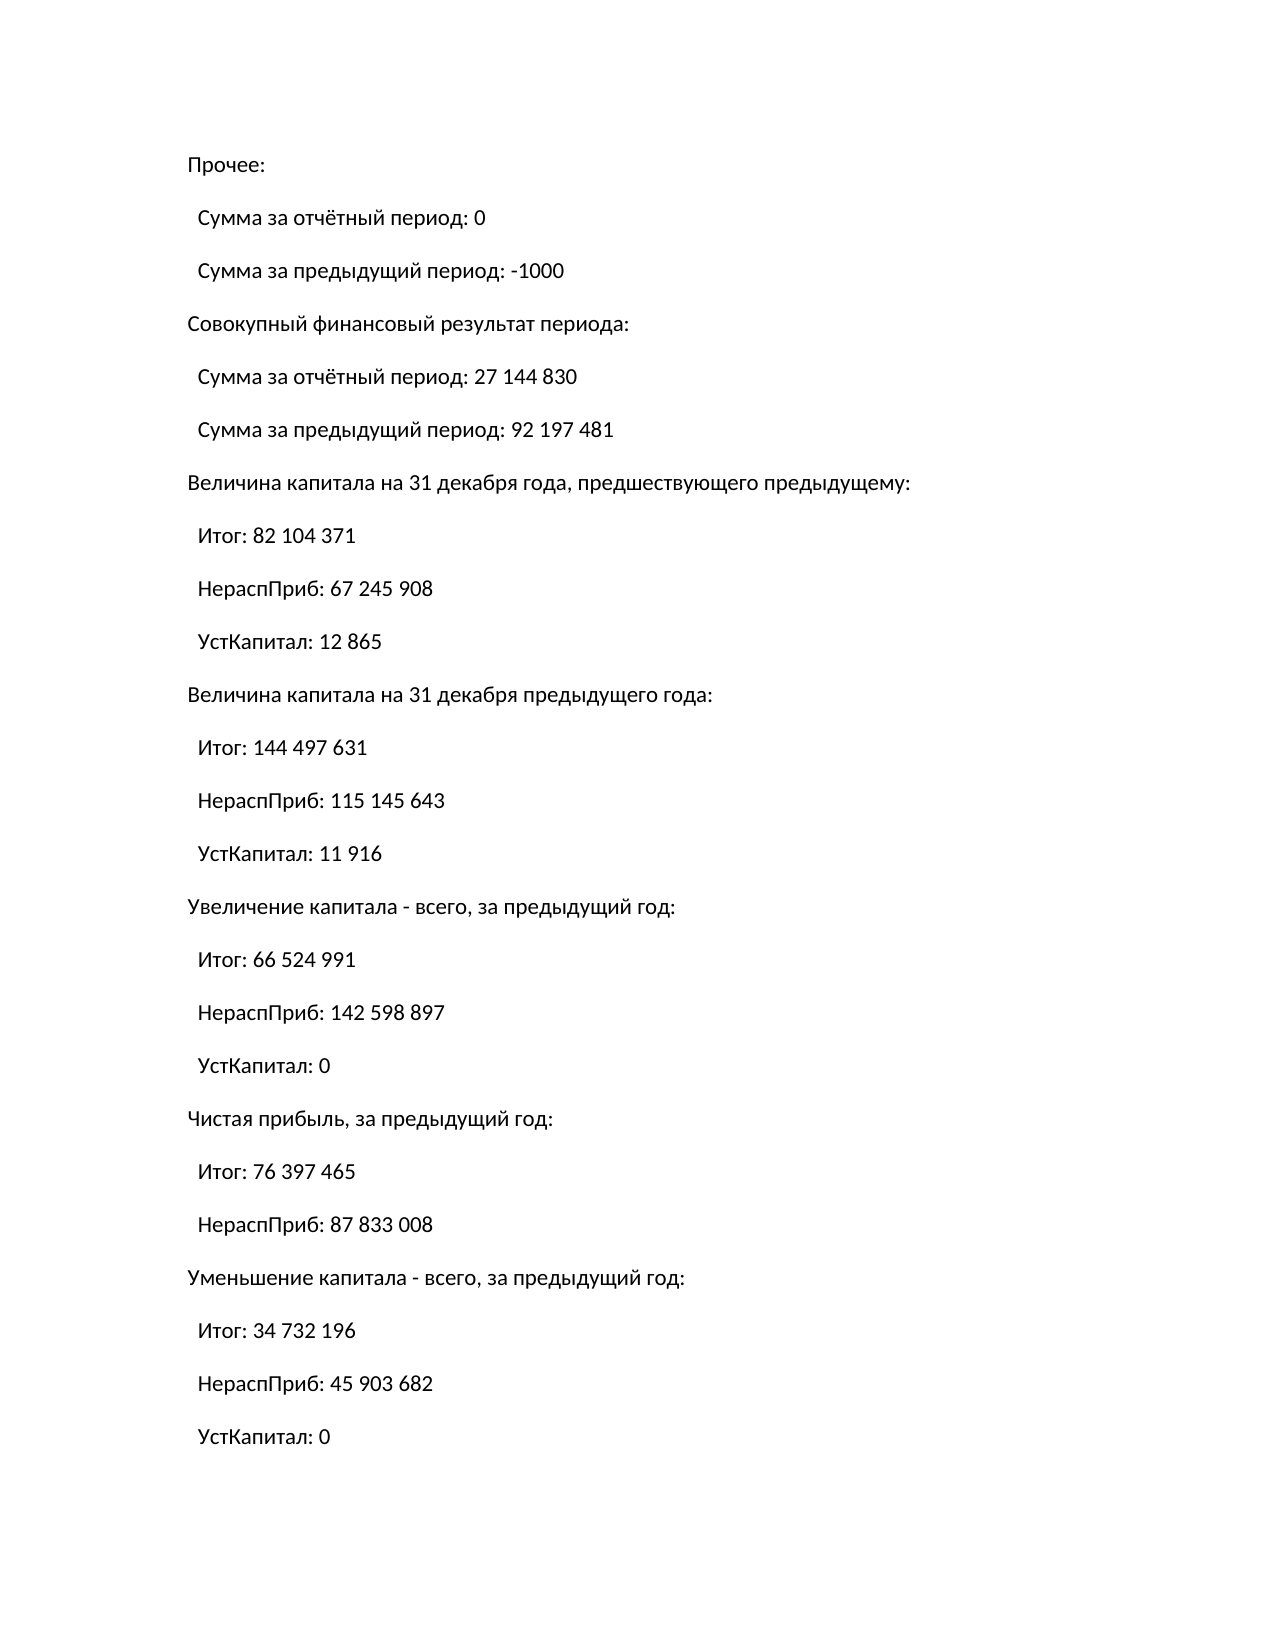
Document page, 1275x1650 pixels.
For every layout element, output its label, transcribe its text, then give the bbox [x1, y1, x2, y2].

text НераспПриб: 45 903 682 [187, 1369, 1087, 1397]
text УстКапитал: 0 [187, 1422, 1087, 1451]
text Итог: 66 524 991 [187, 945, 1087, 973]
text Увеличение капитала - всего, за предыдущий год: [187, 892, 1087, 920]
text Величина капитала на 31 декабря предыдущего года: [187, 680, 1087, 708]
text УстКапитал: 12 865 [187, 627, 1087, 655]
text Уменьшение капитала - всего, за предыдущий год: [187, 1263, 1087, 1291]
text УстКапитал: 0 [187, 1051, 1087, 1079]
text Итог: 144 497 631 [187, 733, 1087, 761]
text Прочее: [187, 150, 1087, 178]
text Величина капитала на 31 декабря года, предшествующего предыдущему: [187, 468, 1087, 496]
text Итог: 82 104 371 [187, 521, 1087, 549]
text Сумма за предыдущий период: -1000 [187, 256, 1087, 284]
text НераспПриб: 142 598 897 [187, 998, 1087, 1026]
text Итог: 34 732 196 [187, 1316, 1087, 1344]
text Сумма за отчётный период: 27 144 830 [187, 362, 1087, 390]
text НераспПриб: 67 245 908 [187, 574, 1087, 602]
text Чистая прибыль, за предыдущий год: [187, 1104, 1087, 1132]
text НераспПриб: 87 833 008 [187, 1210, 1087, 1238]
text УстКапитал: 11 916 [187, 839, 1087, 867]
text Сумма за предыдущий период: 92 197 481 [187, 415, 1087, 443]
text НераспПриб: 115 145 643 [187, 786, 1087, 814]
text Совокупный финансовый результат периода: [187, 309, 1087, 337]
text Сумма за отчётный период: 0 [187, 203, 1087, 231]
text Итог: 76 397 465 [187, 1157, 1087, 1185]
